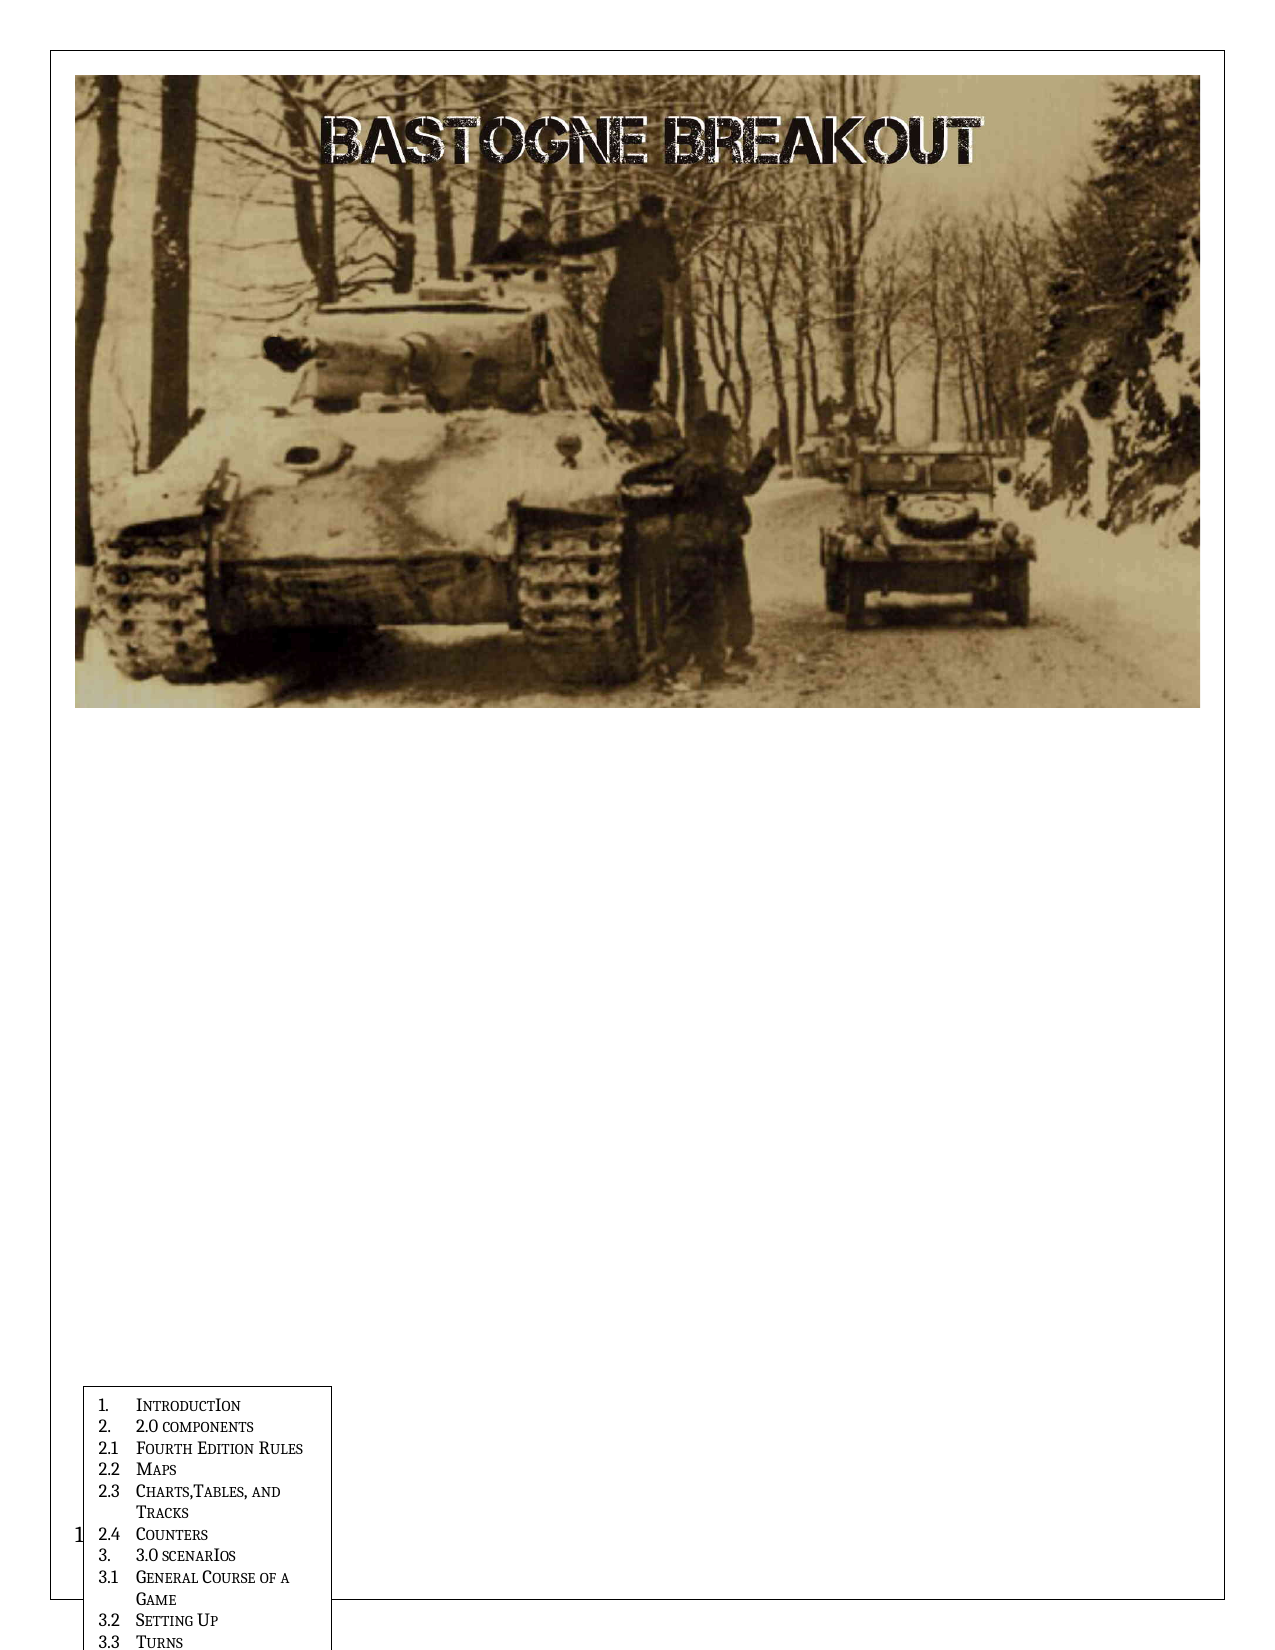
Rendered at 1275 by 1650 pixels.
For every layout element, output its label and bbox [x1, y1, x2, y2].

picture [75, 75, 1200, 708]
